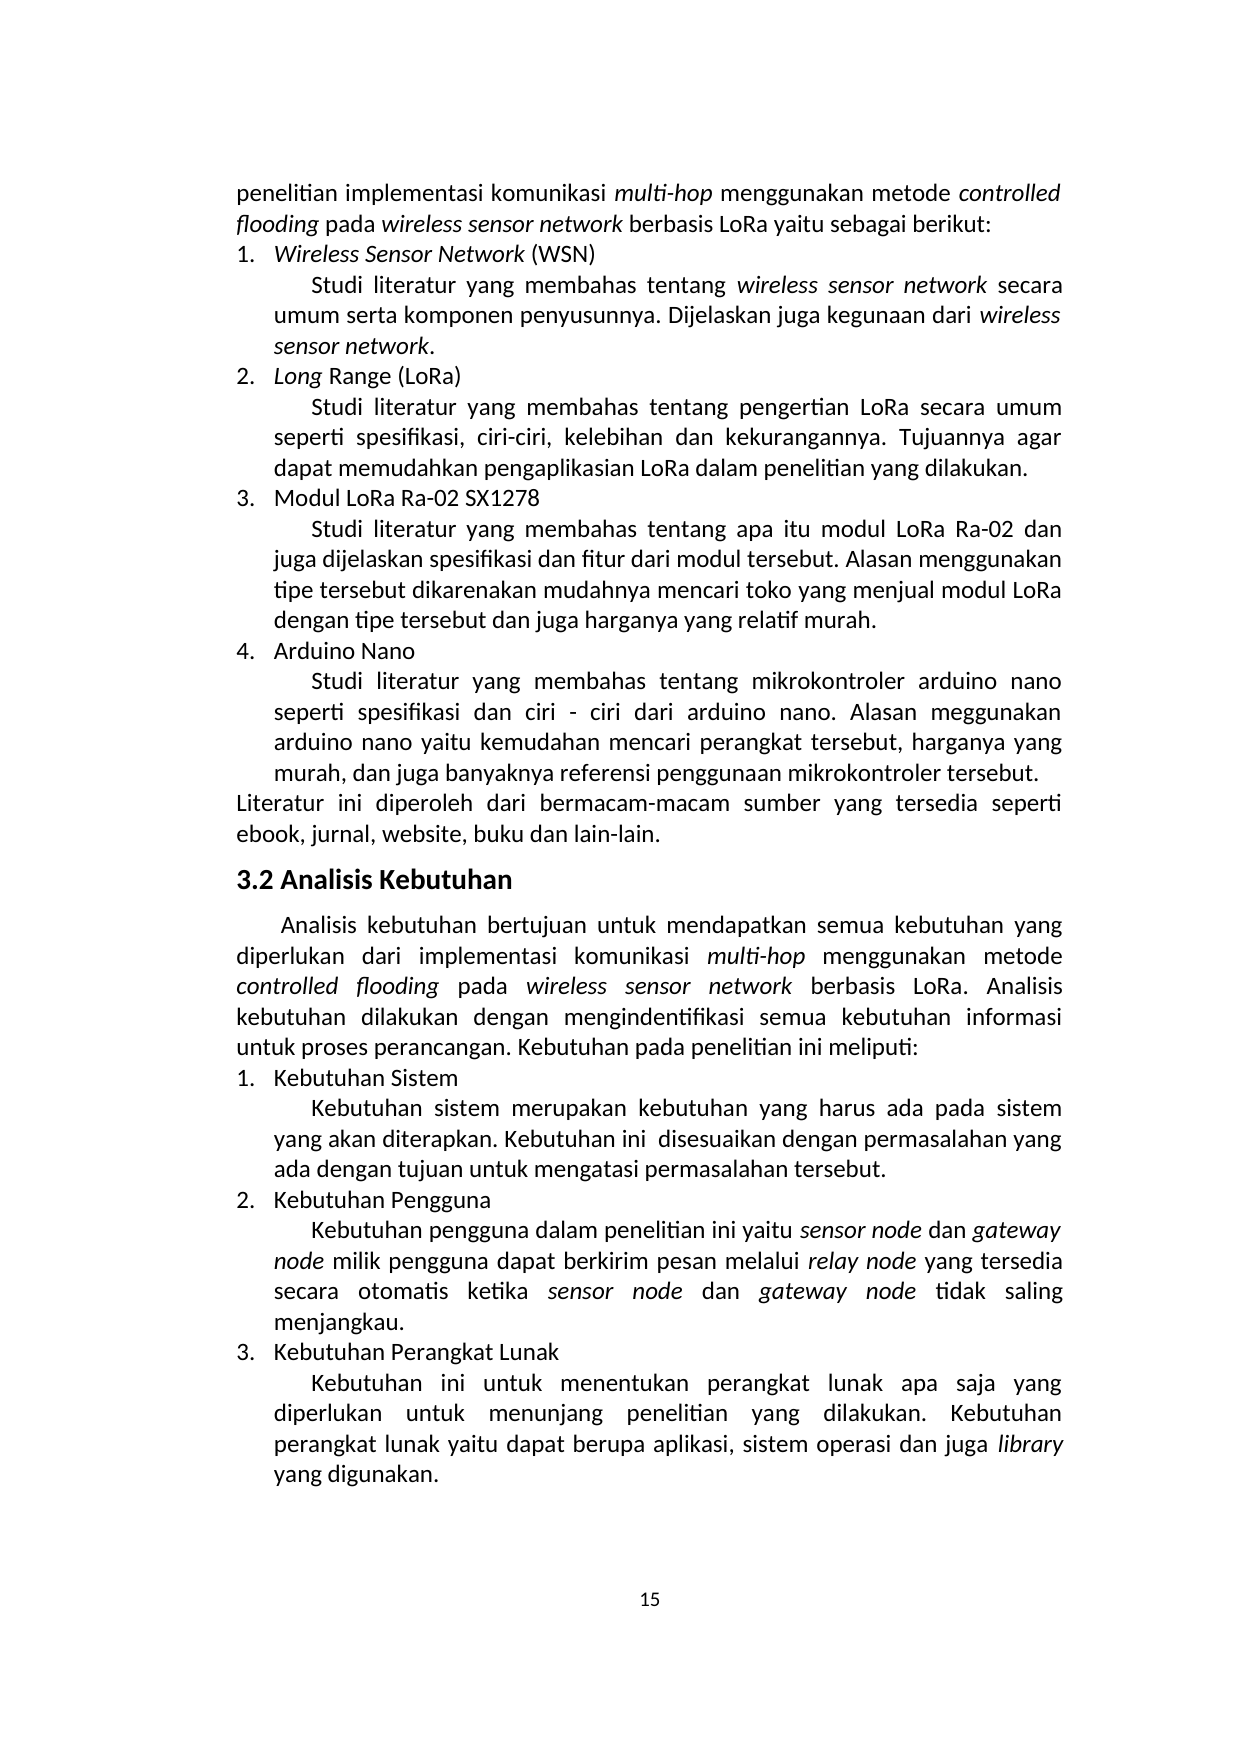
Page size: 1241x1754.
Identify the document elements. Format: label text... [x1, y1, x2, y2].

list Arduino Nano [236, 635, 1063, 666]
text Studi literatur yang membahas tentang pengertian LoRa secara umum seperti spesifikasi, ciri-ciri, kelebihan dan kekurangannya. Tujuannya agar dapat memudahkan pengaplikasian LoRa dalam penelitian yang dilakukan. [274, 391, 1063, 482]
text Kebutuhan pengguna dalam penelitian ini yaitu sensor node dan gateway node milik pengguna dapat berkirim pesan melalui relay node yang tersedia secara otomatis ketika sensor node dan gateway node tidak saling menjangkau. [274, 1214, 1063, 1337]
list Kebutuhan Perangkat Lunak [236, 1337, 1063, 1367]
list Kebutuhan Pengguna [236, 1184, 1063, 1214]
text Studi literatur yang membahas tentang wireless sensor network secara umum serta komponen penyusunnya. Dijelaskan juga kegunaan dari wireless sensor network. [274, 269, 1063, 360]
text Analisis kebutuhan bertujuan untuk mendapatkan semua kebutuhan yang diperlukan dari implementasi komunikasi multi-hop menggunakan metode controlled flooding pada wireless sensor network berbasis LoRa. Analisis kebutuhan dilakukan dengan mengindentifikasi semua kebutuhan informasi untuk proses perancangan. Kebutuhan pada penelitian ini meliputi: [236, 909, 1063, 1062]
text Kebutuhan sistem merupakan kebutuhan yang harus ada pada sistem yang akan diterapkan. Kebutuhan ini disesuaikan dengan permasalahan yang ada dengan tujuan untuk mengatasi permasalahan tersebut. [274, 1092, 1063, 1184]
subtitle Analisis Kebutuhan [236, 861, 1063, 897]
list Long Range (LoRa) [236, 360, 1063, 391]
text Studi literatur yang membahas tentang apa itu modul LoRa Ra-02 dan juga dijelaskan spesifikasi dan fitur dari modul tersebut. Alasan menggunakan tipe tersebut dikarenakan mudahnya mencari toko yang menjual modul LoRa dengan tipe tersebut dan juga harganya yang relatif murah. [274, 513, 1063, 635]
text Kebutuhan ini untuk menentukan perangkat lunak apa saja yang diperlukan untuk menunjang penelitian yang dilakukan. Kebutuhan perangkat lunak yaitu dapat berupa aplikasi, sistem operasi dan juga library yang digunakan. [274, 1367, 1063, 1489]
list Kebutuhan Sistem [236, 1062, 1063, 1092]
list Wireless Sensor Network (WSN) [236, 238, 1063, 269]
text Studi literatur yang membahas tentang mikrokontroler arduino nano seperti spesifikasi dan ciri - ciri dari arduino nano. Alasan meggunakan arduino nano yaitu kemudahan mencari perangkat tersebut, harganya yang murah, dan juga banyaknya referensi penggunaan mikrokontroler tersebut. [274, 666, 1063, 788]
list Modul LoRa Ra-02 SX1278 [236, 482, 1063, 513]
text Literatur ini diperoleh dari bermacam-macam sumber yang tersedia seperti ebook, jurnal, website, buku dan lain-lain. [236, 788, 1063, 849]
